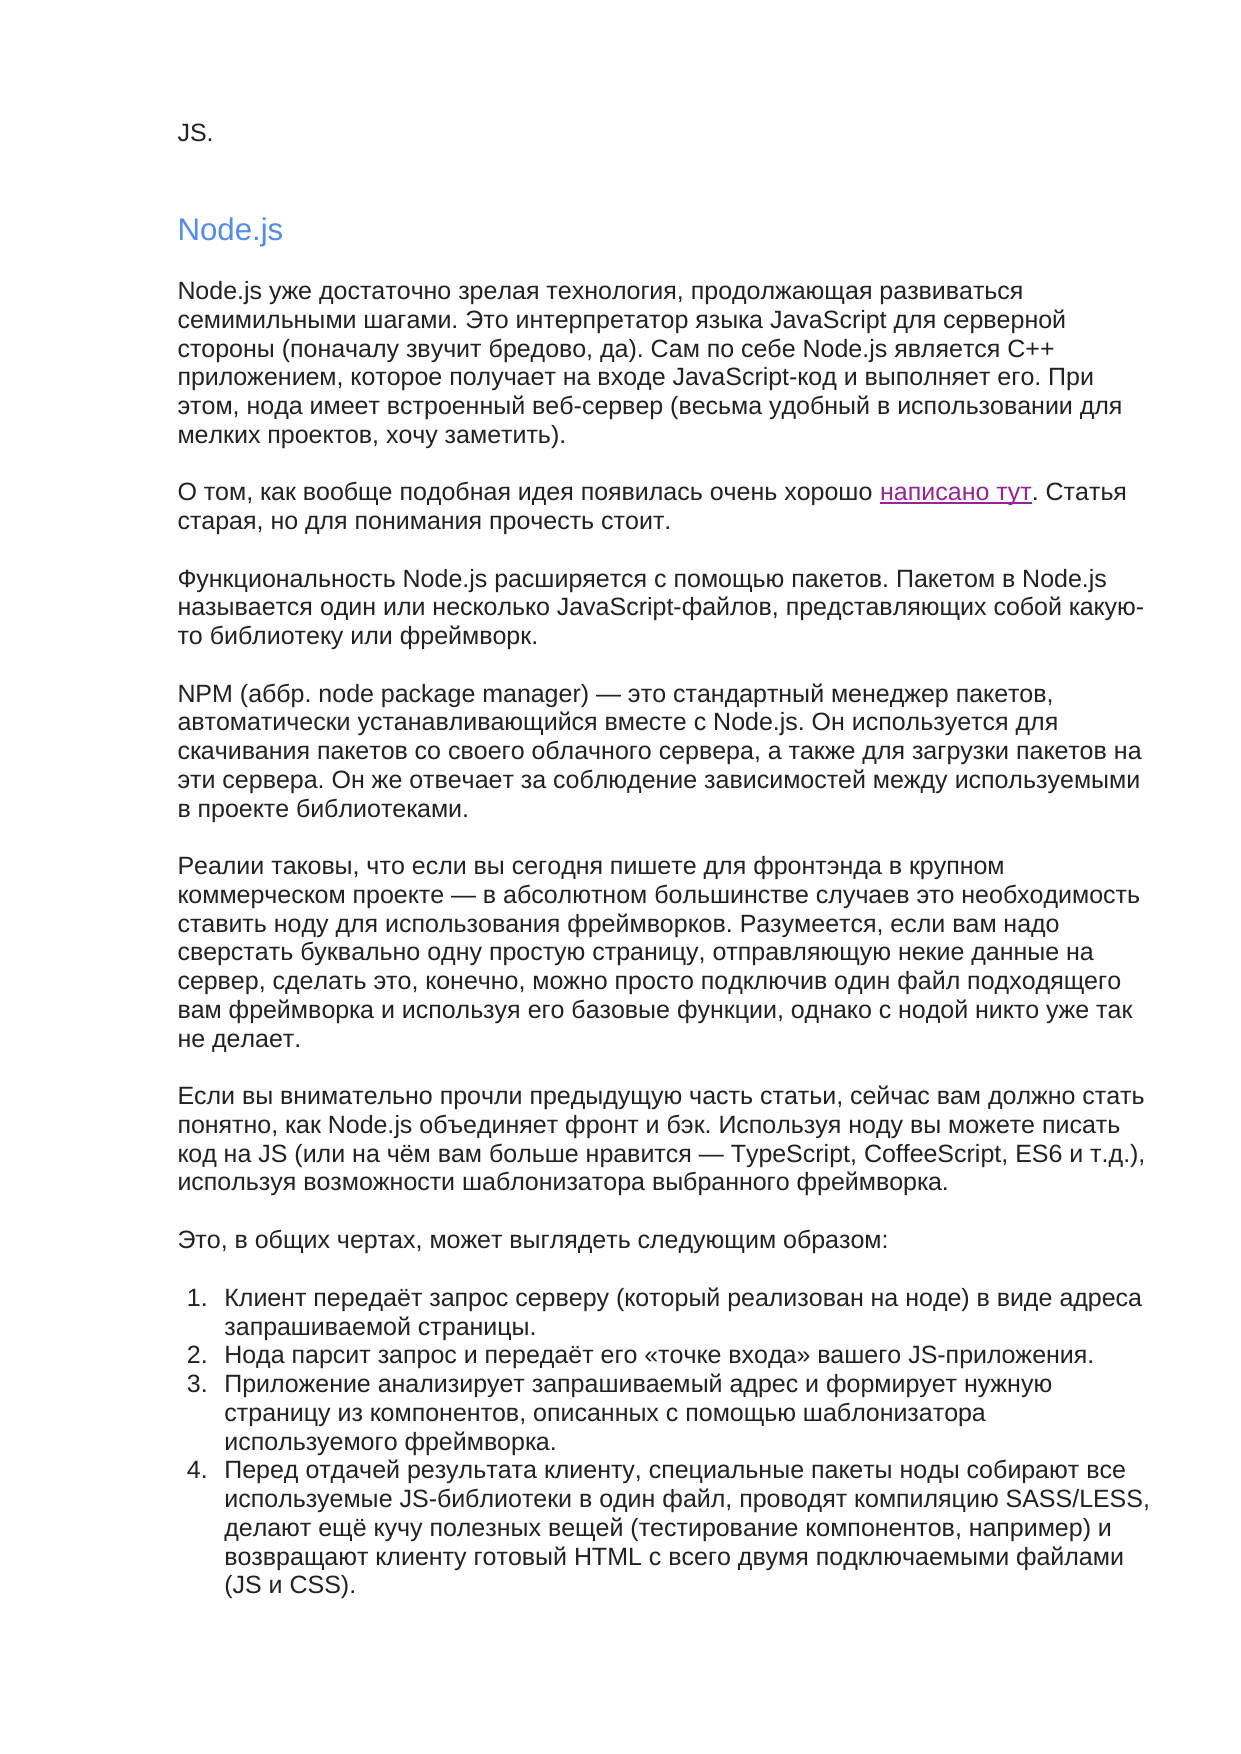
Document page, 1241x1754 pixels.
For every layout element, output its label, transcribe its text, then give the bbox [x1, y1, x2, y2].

list Приложение анализирует запрашиваемый адрес и формирует нужную страницу из компонентов, описанных с помощью шаблонизатора используемого фреймворка. [187, 1369, 1152, 1455]
list Нода парсит запрос и передаёт его «точке входа» вашего JS-приложения. [187, 1340, 1152, 1369]
list Клиент передаёт запрос серверу (который реализован на ноде) в виде адреса запрашиваемой страницы. [187, 1283, 1152, 1340]
text Node.js [177, 204, 1152, 247]
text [177, 118, 1152, 204]
list Перед отдачей результата клиенту, специальные пакеты ноды собирают все используемые JS-библиотеки в один файл, проводят компиляцию SASS/LESS, делают ещё кучу полезных вещей (тестирование компонентов, например) и возвращают клиенту готовый HTML с всего двумя подключаемыми файлами (JS и CSS). [187, 1455, 1152, 1599]
text Node.js уже достаточно зрелая технология, продолжающая развиваться семимильными шагами. Это интерпретатор языка JavaScript для серверной стороны (поначалу звучит бредово, да). Сам по себе Node.js является C++ приложением, которое получает на входе JavaScript-код и выполняет его. При этом, нода имеет встроенный веб-сервер (весьма удобный в использовании для мелких проектов, хочу заметить). О том, как вообще подобная идея появилась очень хорошо написано тут. Статья старая, но для понимания прочесть стоит. Функциональность Node.js расширяется с помощью пакетов. Пакетом в Node.js называется один или несколько JavaScript-файлов, представляющих собой какую-то библиотеку или фреймворк. NPM (аббр. node package manager) — это стандартный менеджер пакетов, автоматически устанавливающийся вместе с Node.js. Он используется для скачивания пакетов со своего облачного сервера, а также для загрузки пакетов на эти сервера. Он же отвечает за соблюдение зависимостей между используемыми в проекте библиотеками. Реалии таковы, что если вы сегодня пишете для фронтэнда в крупном коммерческом проекте — в абсолютном большинстве случаев это необходимость ставить ноду для использования фреймворков. Разумеется, если вам надо сверстать буквально одну простую страницу, отправляющую некие данные на сервер, сделать это, конечно, можно просто подключив один файл подходящего вам фреймворка и используя его базовые функции, однако с нодой никто уже так не делает. Если вы внимательно прочли предыдущую часть статьи, сейчас вам должно стать понятно, как Node.js объединяет фронт и бэк. Используя ноду вы можете писать код на JS (или на чём вам больше нравится — TypeScript, CoffeeScript, ES6 и т.д.), используя возможности шаблонизатора выбранного фреймворка. Это, в общих чертах, может выглядеть следующим образом: [177, 247, 1152, 1254]
